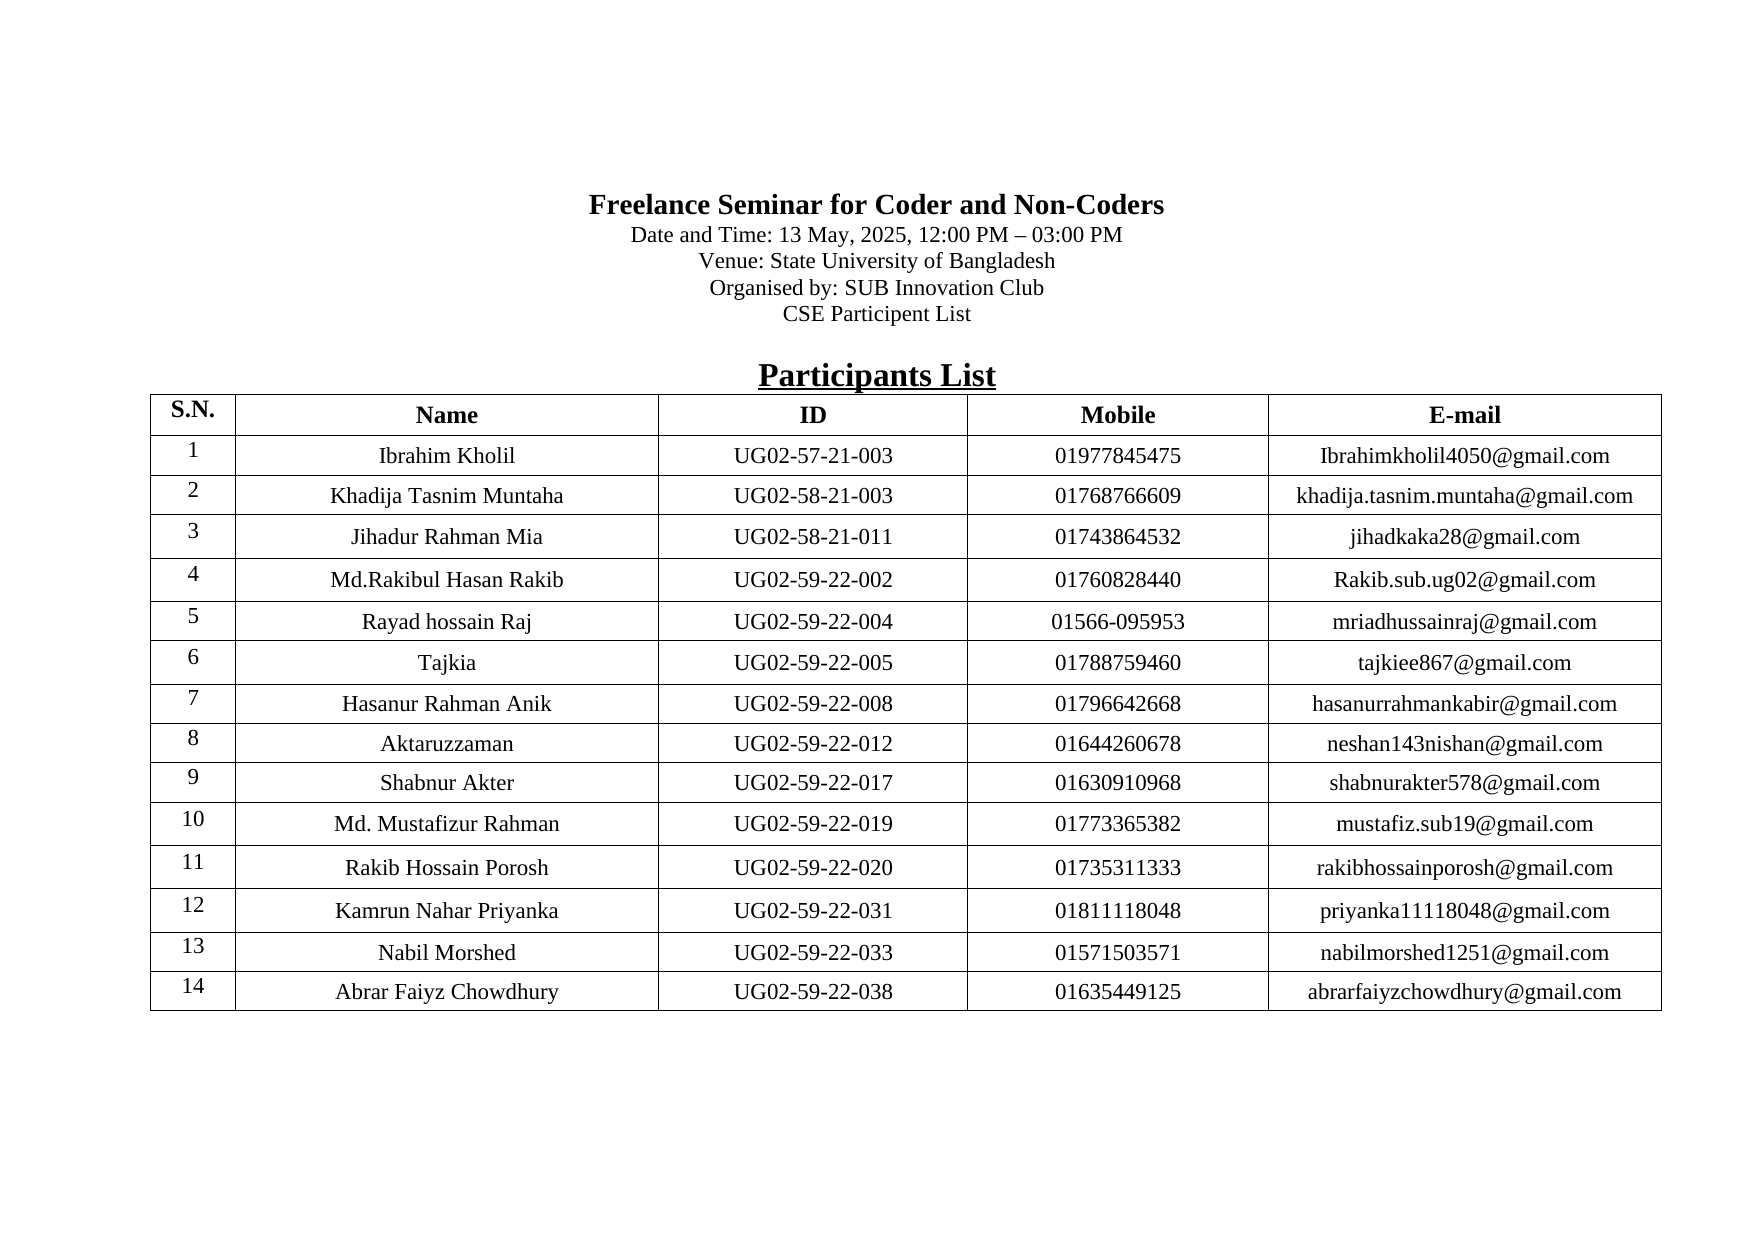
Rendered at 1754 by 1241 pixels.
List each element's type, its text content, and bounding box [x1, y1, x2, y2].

table_cell Hasanur Rahman Anik [236, 685, 658, 723]
table_cell Kamrun Nahar Priyanka [236, 889, 658, 932]
table_cell jihadkaka28@gmail.com [1269, 515, 1661, 557]
table_cell UG02-59-22-005 [659, 641, 967, 683]
table_header Mobile [968, 395, 1268, 435]
table_cell 01735311333 [968, 846, 1268, 888]
table_cell 01630910968 [968, 763, 1268, 802]
table_cell Aktaruzzaman [236, 724, 658, 762]
table_cell 01760828440 [968, 559, 1268, 601]
table_cell 8 [151, 724, 235, 762]
table_cell 01644260678 [968, 724, 1268, 762]
table_cell 4 [151, 559, 235, 601]
table_cell Nabil Morshed [236, 933, 658, 971]
table_cell Rakib.sub.ug02@gmail.com [1269, 559, 1661, 601]
table_cell UG02-59-22-038 [659, 972, 967, 1010]
table_cell 01743864532 [968, 515, 1268, 557]
table_cell shabnurakter578@gmail.com [1269, 763, 1661, 802]
table_cell Rayad hossain Raj [236, 602, 658, 640]
table_cell abrarfaiyzchowdhury@gmail.com [1269, 972, 1661, 1010]
table_cell UG02-58-21-011 [659, 515, 967, 557]
table_cell priyanka11118048@gmail.com [1269, 889, 1661, 932]
table_cell 7 [151, 685, 235, 723]
table_cell 01811118048 [968, 889, 1268, 932]
table_cell 01796642668 [968, 685, 1268, 723]
table_cell UG02-59-22-004 [659, 602, 967, 640]
table_cell Md.Rakibul Hasan Rakib [236, 559, 658, 601]
table_cell 5 [151, 602, 235, 640]
table_cell 13 [151, 933, 235, 971]
table_cell 01571503571 [968, 933, 1268, 971]
table_cell khadija.tasnim.muntaha@gmail.com [1269, 476, 1661, 514]
table_header E-mail [1269, 395, 1661, 435]
table_cell UG02-59-22-033 [659, 933, 967, 971]
table_cell 1 [151, 436, 235, 475]
table_cell 2 [151, 476, 235, 514]
text Participants List [150, 355, 1604, 393]
table_cell 01566-095953 [968, 602, 1268, 640]
table_cell UG02-58-21-003 [659, 476, 967, 514]
table_cell 9 [151, 763, 235, 802]
table_cell UG02-59-22-012 [659, 724, 967, 762]
text CSE Participent List [150, 300, 1603, 326]
table_cell hasanurrahmankabir@gmail.com [1269, 685, 1661, 723]
table_header Name [236, 395, 658, 435]
table_cell rakibhossainporosh@gmail.com [1269, 846, 1661, 888]
table_cell UG02-59-22-017 [659, 763, 967, 802]
table_cell Rakib Hossain Porosh [236, 846, 658, 888]
table_cell 01788759460 [968, 641, 1268, 683]
table_cell 01773365382 [968, 803, 1268, 845]
text Venue: State University of Bangladesh Organised by: SUB Innovation Club [150, 247, 1603, 300]
table_header ID [659, 395, 967, 435]
table_cell Ibrahim Kholil [236, 436, 658, 475]
table_header S.N. [151, 395, 235, 435]
table_cell UG02-57-21-003 [659, 436, 967, 475]
table_cell 3 [151, 515, 235, 557]
table_cell Ibrahimkholil4050@gmail.com [1269, 436, 1661, 475]
table_cell UG02-59-22-031 [659, 889, 967, 932]
table_cell tajkiee867@gmail.com [1269, 641, 1661, 683]
table_cell nabilmorshed1251@gmail.com [1269, 933, 1661, 971]
table_cell 11 [151, 846, 235, 888]
table_cell neshan143nishan@gmail.com [1269, 724, 1661, 762]
table_cell UG02-59-22-002 [659, 559, 967, 601]
table_cell Khadija Tasnim Muntaha [236, 476, 658, 514]
table_cell 10 [151, 803, 235, 845]
table_cell mustafiz.sub19@gmail.com [1269, 803, 1661, 845]
table_cell 01768766609 [968, 476, 1268, 514]
table_cell 01977845475 [968, 436, 1268, 475]
table_cell Abrar Faiyz Chowdhury [236, 972, 658, 1010]
table_cell UG02-59-22-019 [659, 803, 967, 845]
table_cell UG02-59-22-020 [659, 846, 967, 888]
table_cell Tajkia [236, 641, 658, 683]
table_cell Md. Mustafizur Rahman [236, 803, 658, 845]
table_cell mriadhussainraj@gmail.com [1269, 602, 1661, 640]
table_cell 6 [151, 641, 235, 683]
table_cell 12 [151, 889, 235, 932]
text Date and Time: 13 May, 2025, 12:00 PM – 03:00 PM [150, 221, 1603, 247]
table_cell 01635449125 [968, 972, 1268, 1010]
table_cell Jihadur Rahman Mia [236, 515, 658, 557]
text Freelance Seminar for Coder and Non-Coders [150, 187, 1603, 221]
table_cell UG02-59-22-008 [659, 685, 967, 723]
table_cell 14 [151, 972, 235, 1010]
table_cell Shabnur Akter [236, 763, 658, 802]
